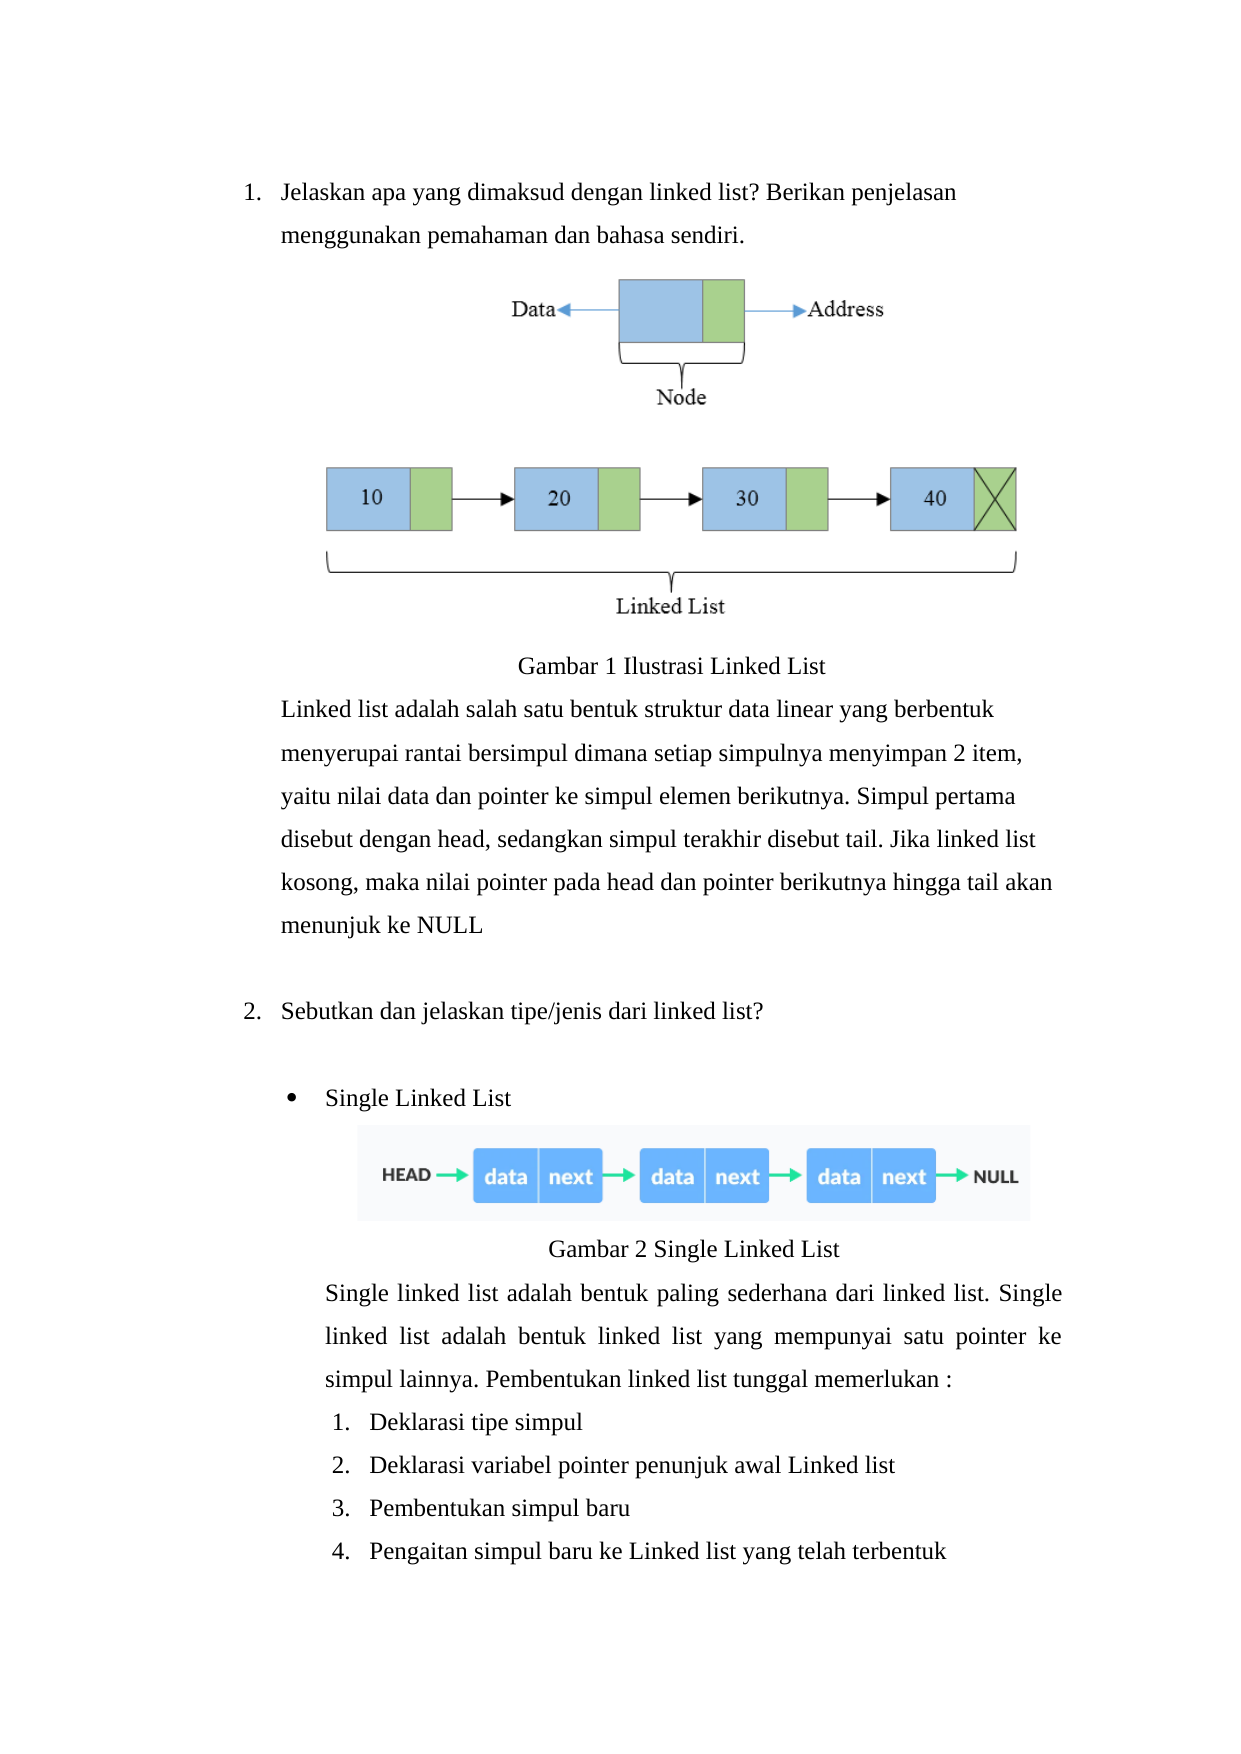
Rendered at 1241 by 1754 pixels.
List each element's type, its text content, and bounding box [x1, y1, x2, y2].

list Linked list adalah salah satu bentuk struktur data linear yang berbentuk menyerupai rantai bersimpul dimana setiap simpulnya menyimpan 2 item, yaitu nilai data dan pointer ke simpul elemen berikutnya. Simpul pertama disebut dengan head, sedangkan simpul terakhir disebut tail. Jika linked list kosong, maka nilai pointer pada head dan pointer berikutnya hingga tail akan menunjuk ke NULL [281, 694, 1063, 939]
list Sebutkan dan jelaskan tipe/jenis dari linked list? [243, 996, 1063, 1025]
list Single Linked List [287, 1083, 1063, 1111]
list Gambar 1 Ilustrasi Linked List [281, 651, 1063, 680]
list Deklarasi variabel pointer penunjuk awal Linked list [332, 1450, 1063, 1479]
list Jelaskan apa yang dimaksud dengan linked list? Berikan penjelasan menggunakan pemahaman dan bahasa sendiri. [243, 177, 1063, 249]
picture [310, 263, 1034, 638]
picture [357, 1125, 1031, 1221]
list Pengaitan simpul baru ke Linked list yang telah terbentuk [332, 1536, 1063, 1565]
list Gambar 2 Single Linked List [325, 1234, 1063, 1263]
list Deklarasi tipe simpul [332, 1407, 1063, 1436]
list Pembentukan simpul baru [332, 1493, 1063, 1522]
list Single linked list adalah bentuk paling sederhana dari linked list. Single linked list adalah bentuk linked list yang mempunyai satu pointer ke simpul lainnya. Pembentukan linked list tunggal memerlukan : [325, 1278, 1063, 1393]
